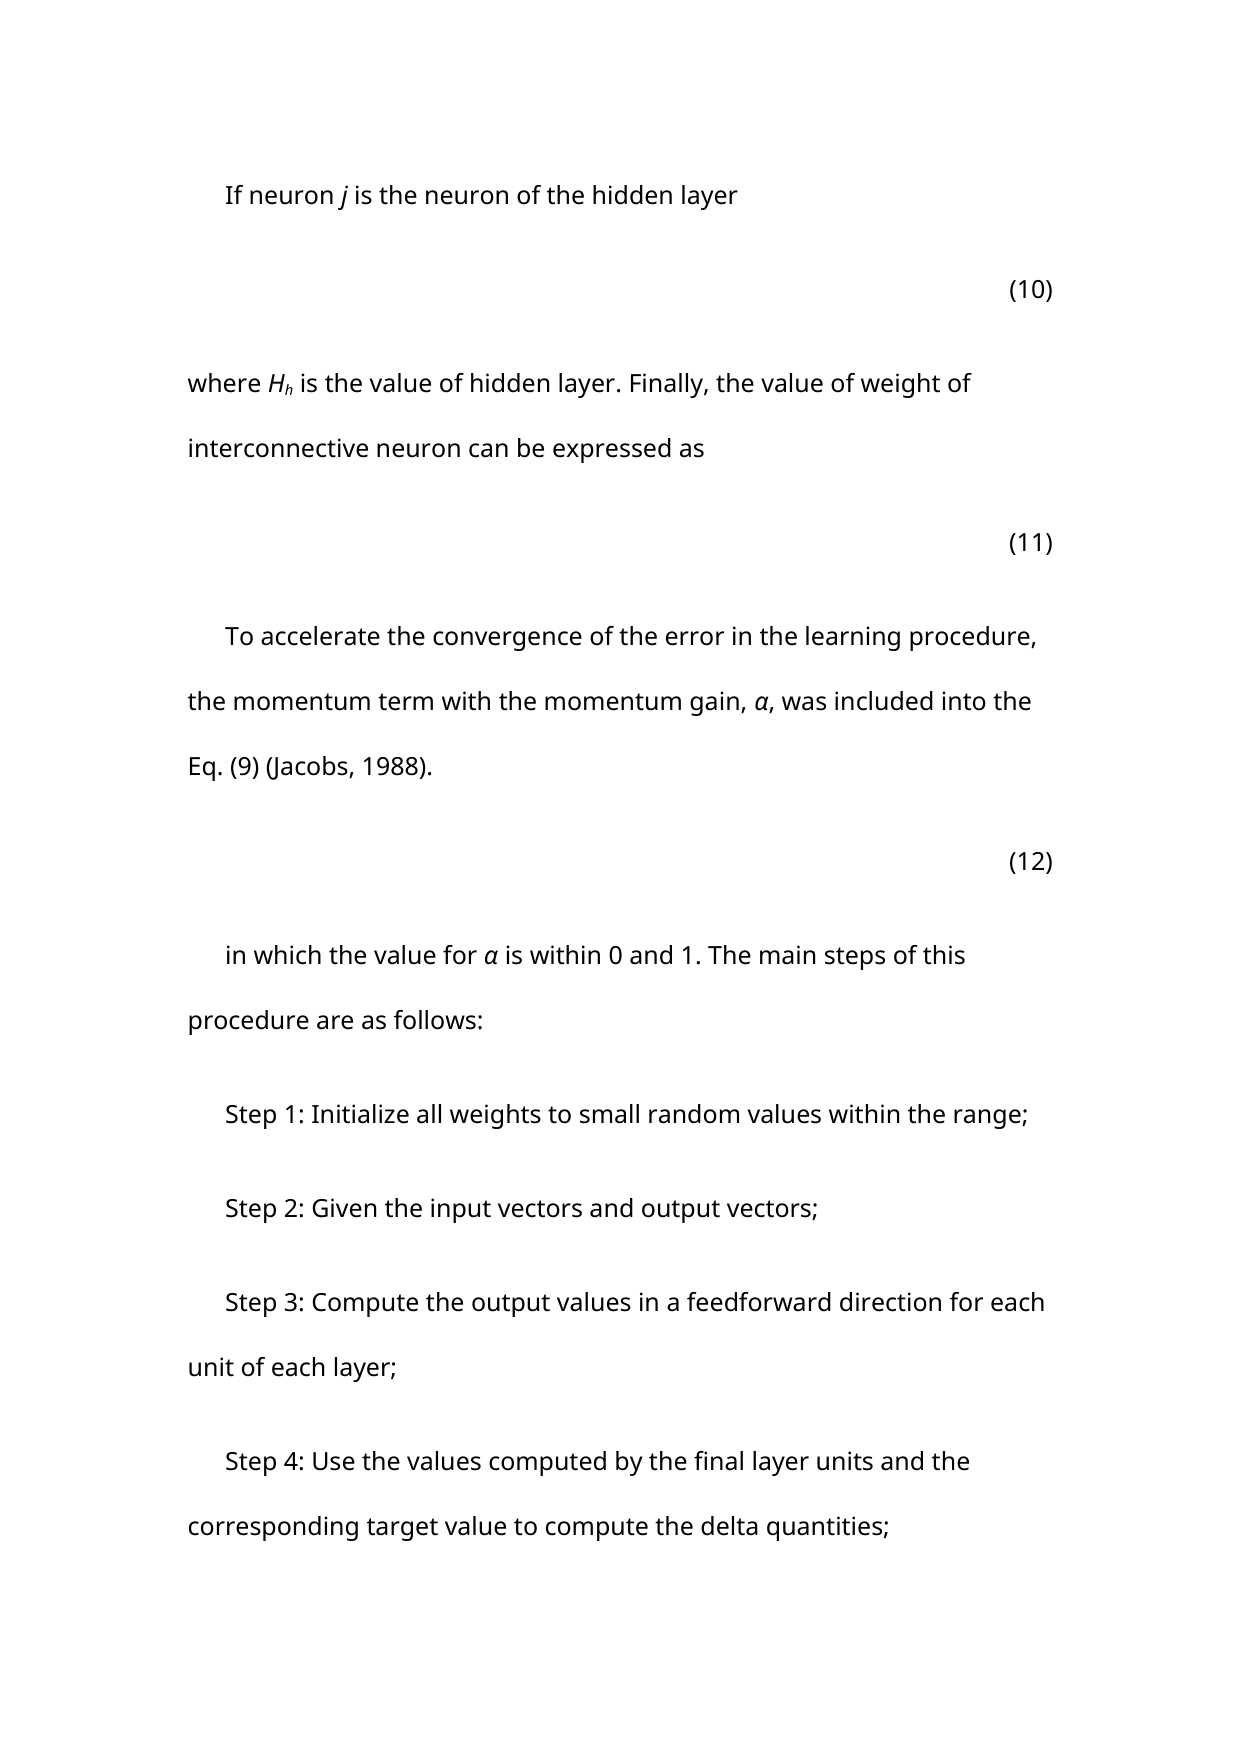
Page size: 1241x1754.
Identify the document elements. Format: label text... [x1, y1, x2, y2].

text Step 2: Given the input vectors and output vectors; [187, 1175, 1053, 1240]
text (11) [187, 509, 1053, 574]
text Step 3: Compute the output values in a feedforward direction for each unit of each layer; [187, 1269, 1053, 1399]
text where Hh is the value of hidden layer. Finally, the value of weight of interconnective neuron can be expressed as [187, 350, 1053, 480]
text To accelerate the convergence of the error in the learning procedure, the momentum term with the momentum gain, α, was included into the Eq. (9) (Jacobs, 1988). [187, 604, 1053, 799]
text If neuron j is the neuron of the hidden layer [187, 162, 1053, 227]
text (12) [187, 828, 1053, 893]
text Step 4: Use the values computed by the final layer units and the corresponding target value to compute the delta quantities; [187, 1429, 1053, 1559]
text Step 1: Initialize all weights to small random values within the range; [187, 1081, 1053, 1146]
text in which the value for α is within 0 and 1. The main steps of this procedure are as follows: [187, 922, 1053, 1052]
text (10) [187, 256, 1053, 321]
